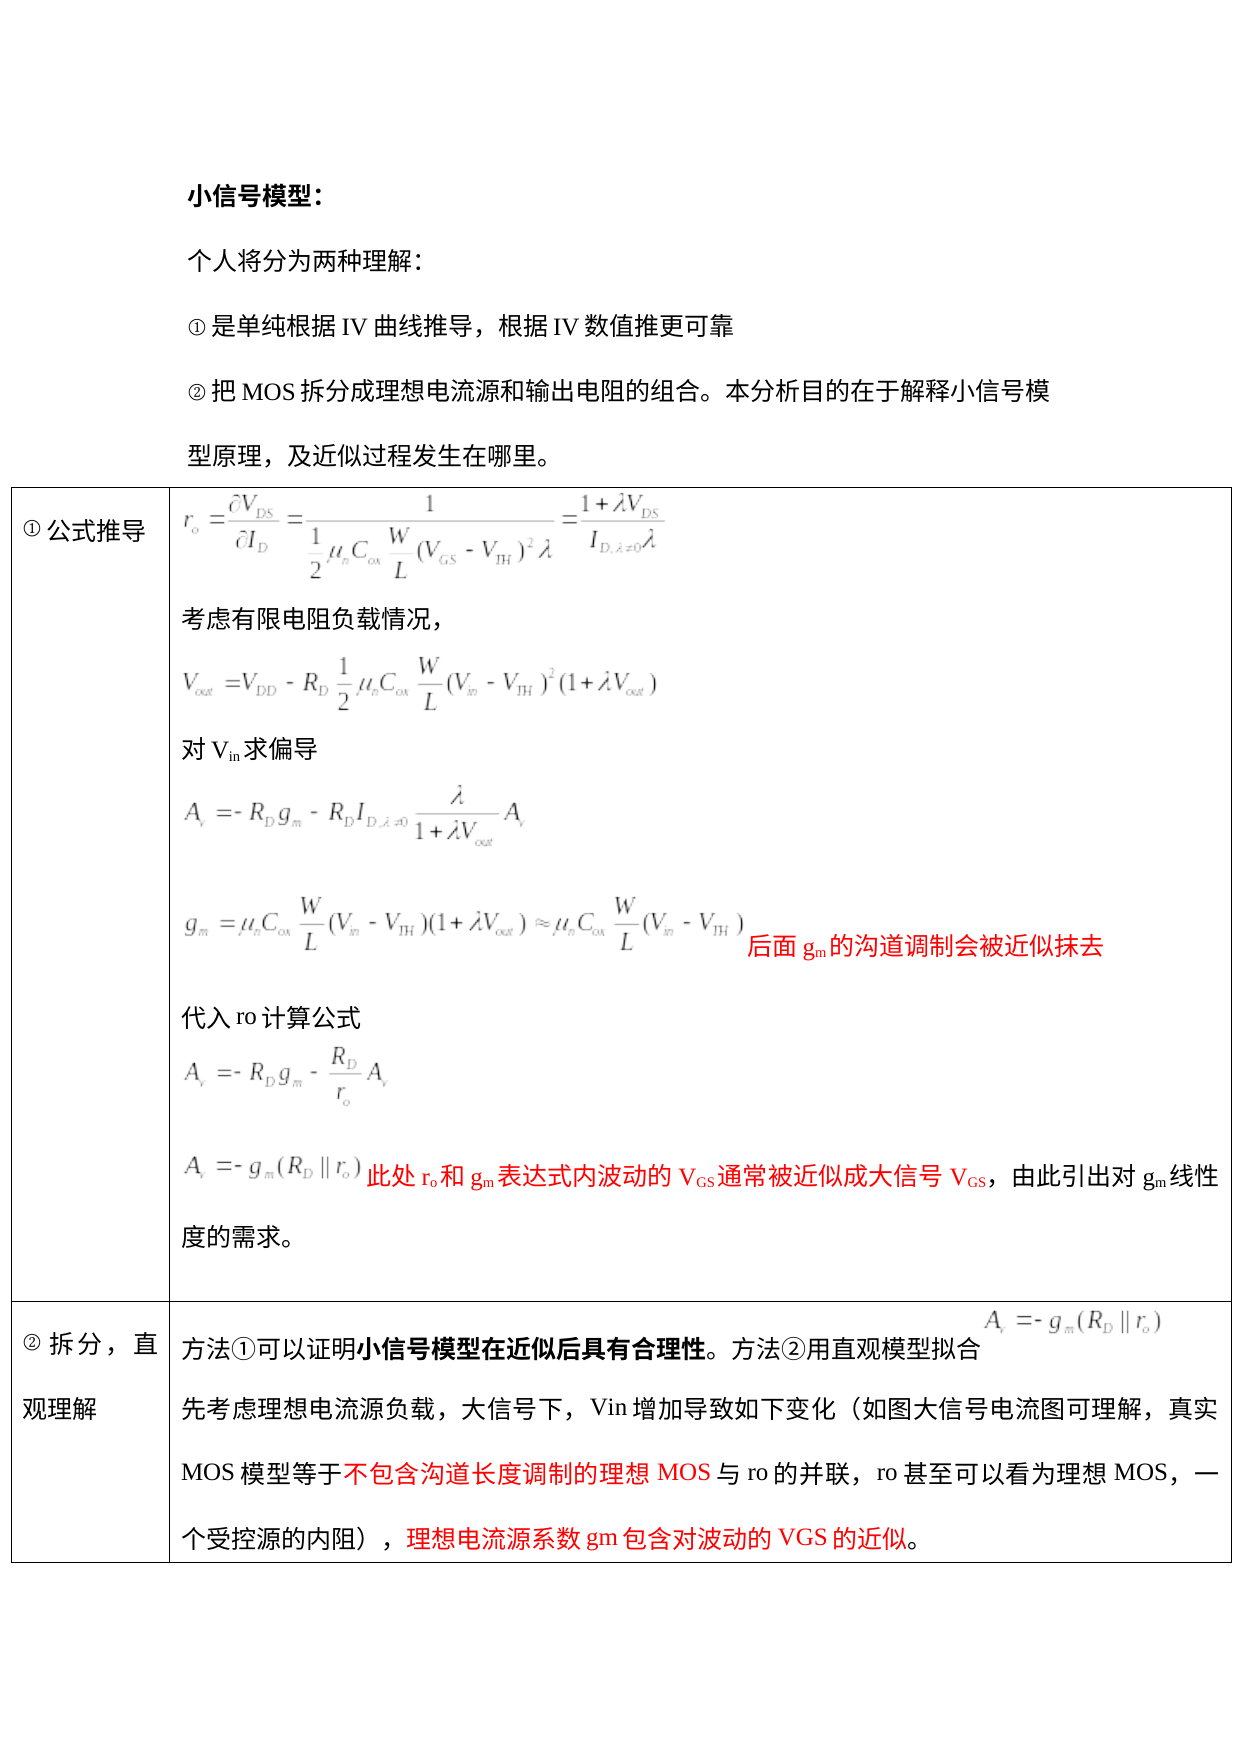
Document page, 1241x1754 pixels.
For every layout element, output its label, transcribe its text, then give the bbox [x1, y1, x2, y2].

text ②把MOS拆分成理想电流源和输出电阻的组合。本分析目的在于解释小信号模型原理，及近似过程发生在哪里。 [187, 357, 1053, 487]
text 小信号模型： [187, 162, 1053, 227]
table_cell ②拆分，直观理解 [12, 1302, 169, 1562]
text 个人将分为两种理解： [187, 227, 1053, 292]
text ①是单纯根据IV曲线推导，根据IV数值推更可靠 [187, 292, 1053, 357]
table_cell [170, 1302, 1231, 1562]
table_header 考虑有限电阻负载情况， 对Vin求偏导 后面gm的沟道调制会被近似抹去 代入ro计算公式 此处ro和gm表达式内波动的VGS通常被近似成大信号VGS，由此引出对gm线性度的需求。 [170, 488, 1231, 1301]
table_header ①公式推导 [12, 488, 169, 1301]
